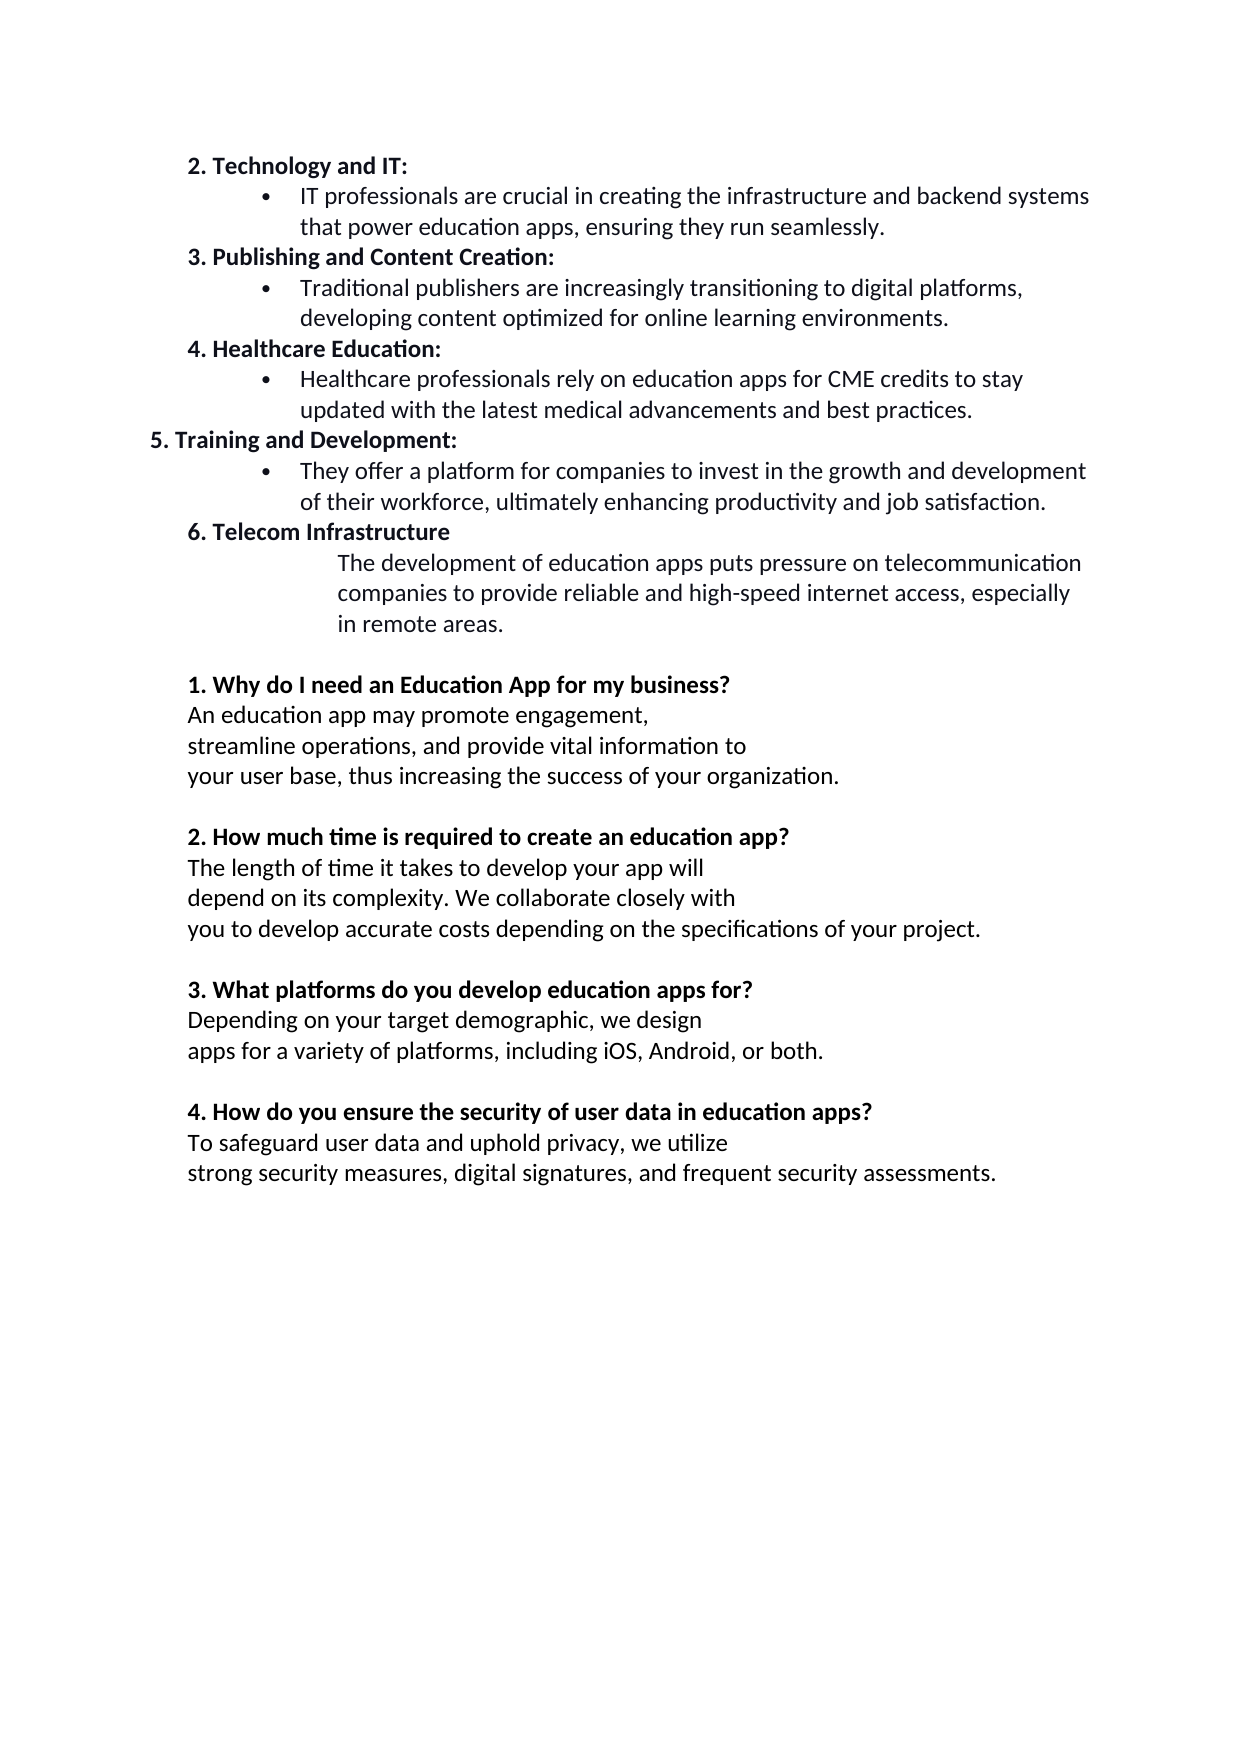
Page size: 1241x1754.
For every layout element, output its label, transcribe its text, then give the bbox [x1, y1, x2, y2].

list IT professionals are crucial in creating the infrastructure and backend systems that power education apps, ensuring they run seamlessly. [262, 181, 1090, 242]
list Traditional publishers are increasingly transitioning to digital platforms, developing content optimized for online learning environments. [262, 272, 1090, 333]
list Healthcare professionals rely on education apps for CME credits to stay updated with the latest medical advancements and best practices. [262, 364, 1090, 425]
text 4. Healthcare Education: [187, 333, 1090, 364]
text 6. Telecom Infrastructure [187, 516, 1090, 547]
text 2. Technology and IT: [187, 150, 1090, 181]
text 5. Training and Development: [150, 425, 1090, 455]
text The development of education apps puts pressure on telecommunication companies to provide reliable and high-speed internet access, especially in remote areas. [337, 547, 1090, 638]
text 3. Publishing and Content Creation: [187, 242, 1090, 272]
text 1. Why do I need an Education App for my business? An education app may promote engagement, streamline operations, and provide vital information to your user base, thus increasing the success of your organization. 2. How much time is required to create an education app? The length of time it takes to develop your app will depend on its complexity. We collaborate closely with you to develop accurate costs depending on the specifications of your project. 3. What platforms do you develop education apps for? Depending on your target demographic, we design apps for a variety of platforms, including iOS, Android, or both. 4. How do you ensure the security of user data in education apps? To safeguard user data and uphold privacy, we utilize strong security measures, digital signatures, and frequent security assessments. [187, 669, 1090, 1246]
list They offer a platform for companies to invest in the growth and development of their workforce, ultimately enhancing productivity and job satisfaction. [262, 455, 1090, 516]
